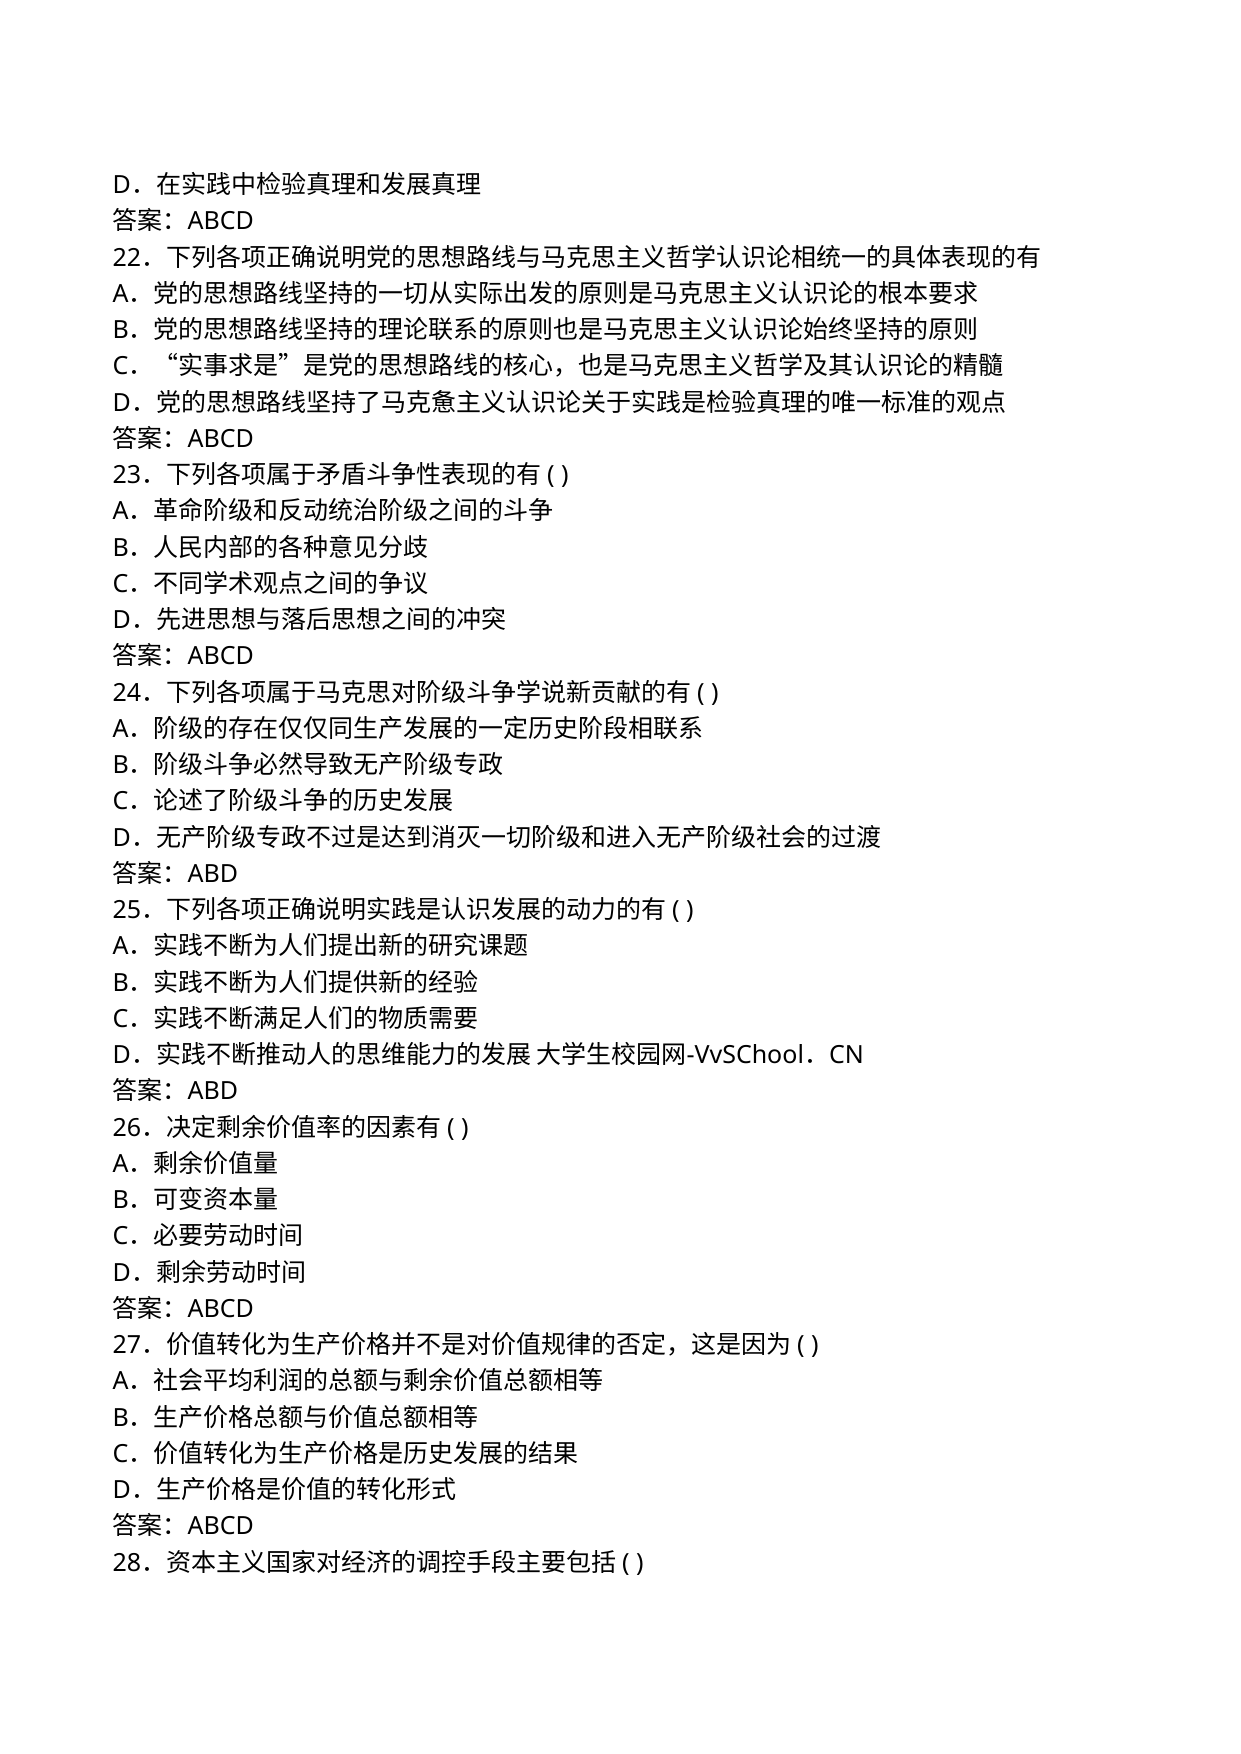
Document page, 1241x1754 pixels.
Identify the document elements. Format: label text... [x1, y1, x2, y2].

text 答案：ABCD [112, 1506, 1128, 1542]
text A．党的思想路线坚持的一切从实际出发的原则是马克思主义认识论的根本要求 [112, 273, 1128, 309]
text B．可变资本量 [112, 1179, 1128, 1216]
text 答案：ABCD [112, 418, 1128, 454]
text A．社会平均利润的总额与剩余价值总额相等 [112, 1361, 1128, 1397]
text 答案：ABD [112, 1071, 1128, 1107]
text B．生产价格总额与价值总额相等 [112, 1397, 1128, 1433]
text 25．下列各项正确说明实践是认识发展的动力的有 ( ) [112, 889, 1128, 926]
text 答案：ABCD [112, 201, 1128, 237]
text C．不同学术观点之间的争议 [112, 563, 1128, 599]
text 答案：ABCD [112, 636, 1128, 672]
text 22．下列各项正确说明党的思想路线与马克思主义哲学认识论相统一的具体表现的有 [112, 237, 1128, 273]
text D．先进思想与落后思想之间的冲突 [112, 599, 1128, 636]
text 27．价值转化为生产价格并不是对价值规律的否定，这是因为 ( ) [112, 1324, 1128, 1361]
text C．“实事求是”是党的思想路线的核心，也是马克思主义哲学及其认识论的精髓 [112, 346, 1128, 382]
text C．实践不断满足人们的物质需要 [112, 998, 1128, 1034]
text 28．资本主义国家对经济的调控手段主要包括 ( ) [112, 1542, 1128, 1578]
text A．实践不断为人们提出新的研究课题 [112, 926, 1128, 962]
text C．论述了阶级斗争的历史发展 [112, 781, 1128, 817]
text D．在实践中检验真理和发展真理 [112, 164, 1128, 201]
text B．人民内部的各种意见分歧 [112, 527, 1128, 563]
text 24．下列各项属于马克思对阶级斗争学说新贡献的有 ( ) [112, 672, 1128, 708]
text 26．决定剩余价值率的因素有 ( ) [112, 1107, 1128, 1143]
text B．党的思想路线坚持的理论联系的原则也是马克思主义认识论始终坚持的原则 [112, 309, 1128, 346]
text D．剩余劳动时间 [112, 1252, 1128, 1288]
text D．生产价格是价值的转化形式 [112, 1469, 1128, 1506]
text A．革命阶级和反动统治阶级之间的斗争 [112, 491, 1128, 527]
text 答案：ABCD [112, 1288, 1128, 1324]
text D．无产阶级专政不过是达到消灭一切阶级和进入无产阶级社会的过渡 [112, 817, 1128, 853]
text D．党的思想路线坚持了马克惫主义认识论关于实践是检验真理的唯一标准的观点 [112, 382, 1128, 418]
text D．实践不断推动人的思维能力的发展 大学生校园网-VvSChool．CN [112, 1034, 1128, 1071]
text 答案：ABD [112, 853, 1128, 889]
text C．必要劳动时间 [112, 1216, 1128, 1252]
text A．剩余价值量 [112, 1143, 1128, 1179]
text C．价值转化为生产价格是历史发展的结果 [112, 1433, 1128, 1469]
text A．阶级的存在仅仅同生产发展的一定历史阶段相联系 [112, 708, 1128, 744]
text 23．下列各项属于矛盾斗争性表现的有 ( ) [112, 454, 1128, 491]
text B．实践不断为人们提供新的经验 [112, 962, 1128, 998]
text B．阶级斗争必然导致无产阶级专政 [112, 744, 1128, 781]
